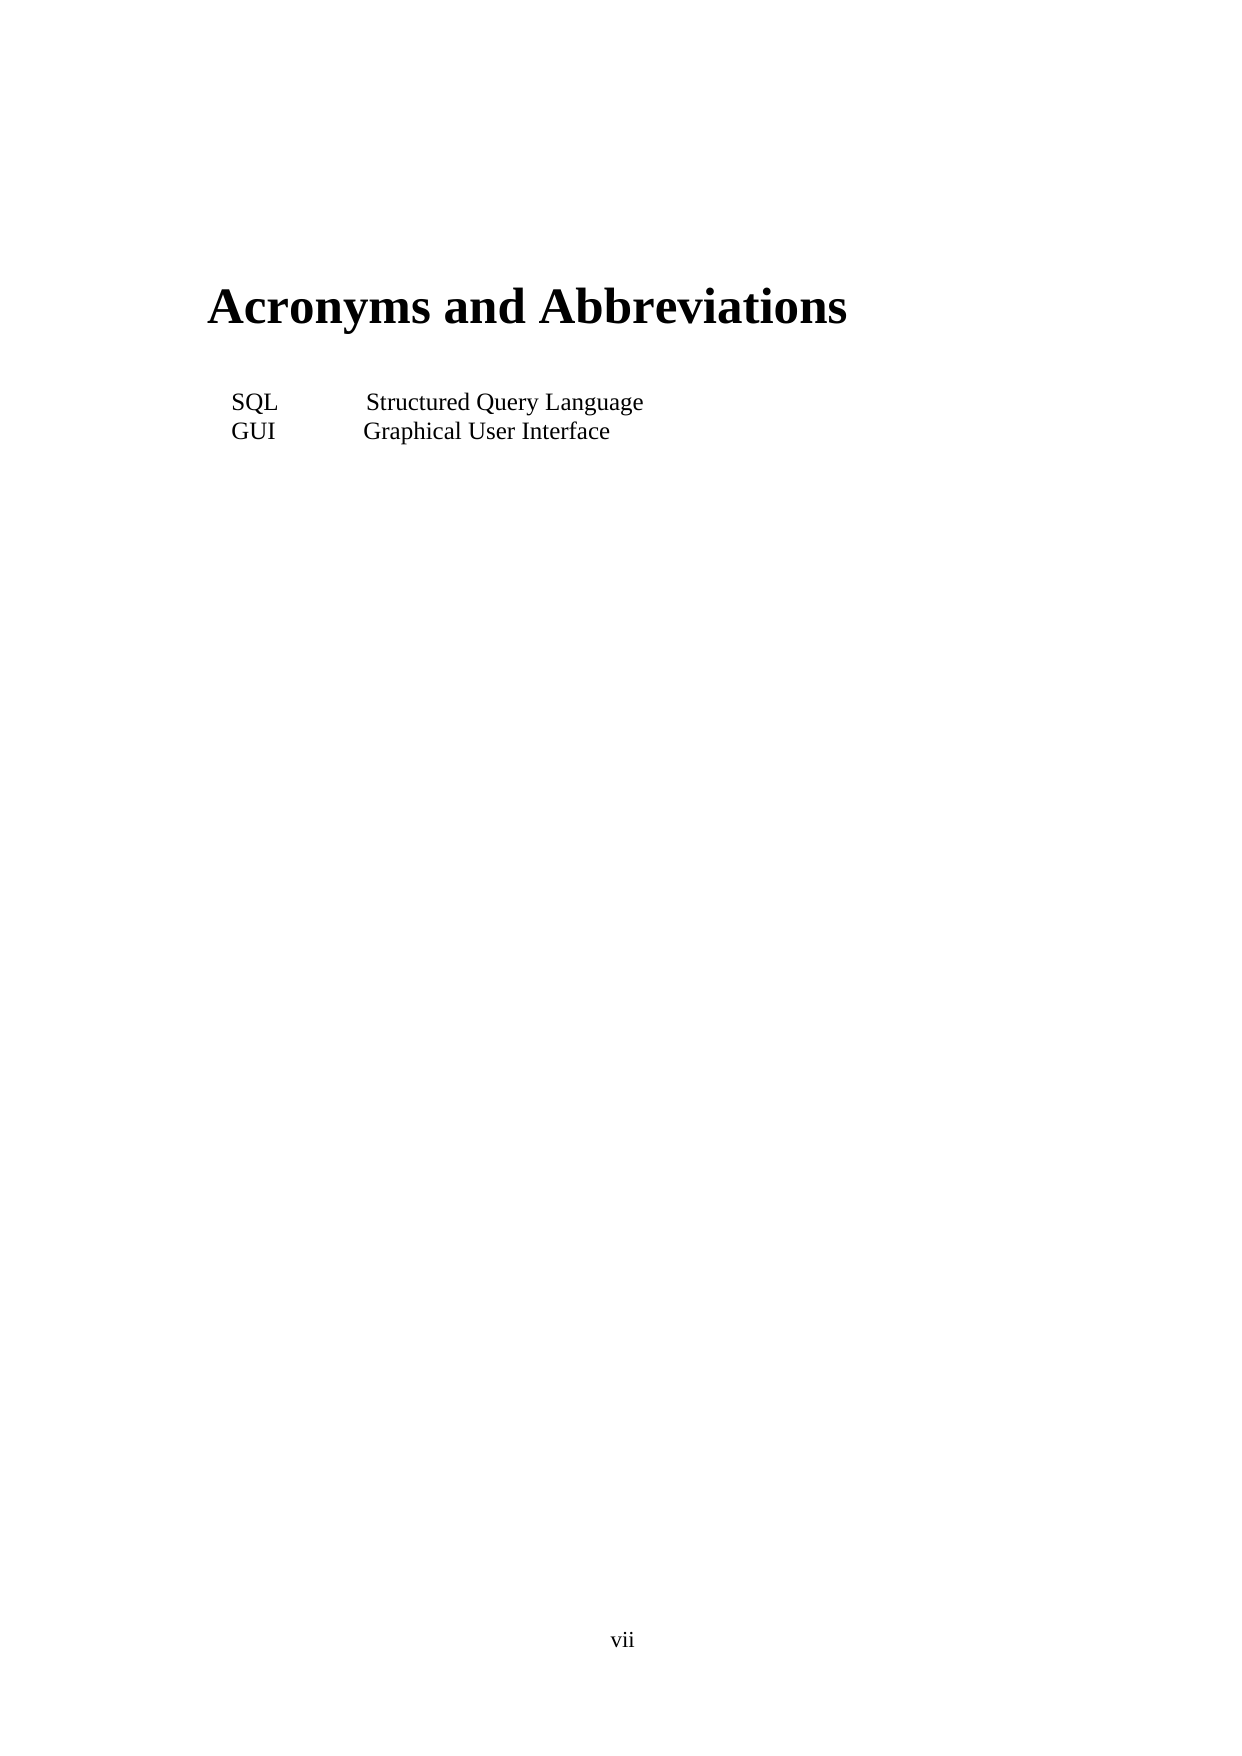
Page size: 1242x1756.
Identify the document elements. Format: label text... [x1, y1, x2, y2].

subtitle Acronyms and Abbreviations [207, 276, 1242, 334]
text SQL Structured Query Language [75, 387, 1242, 416]
text GUI Graphical User Interface [75, 416, 1242, 445]
